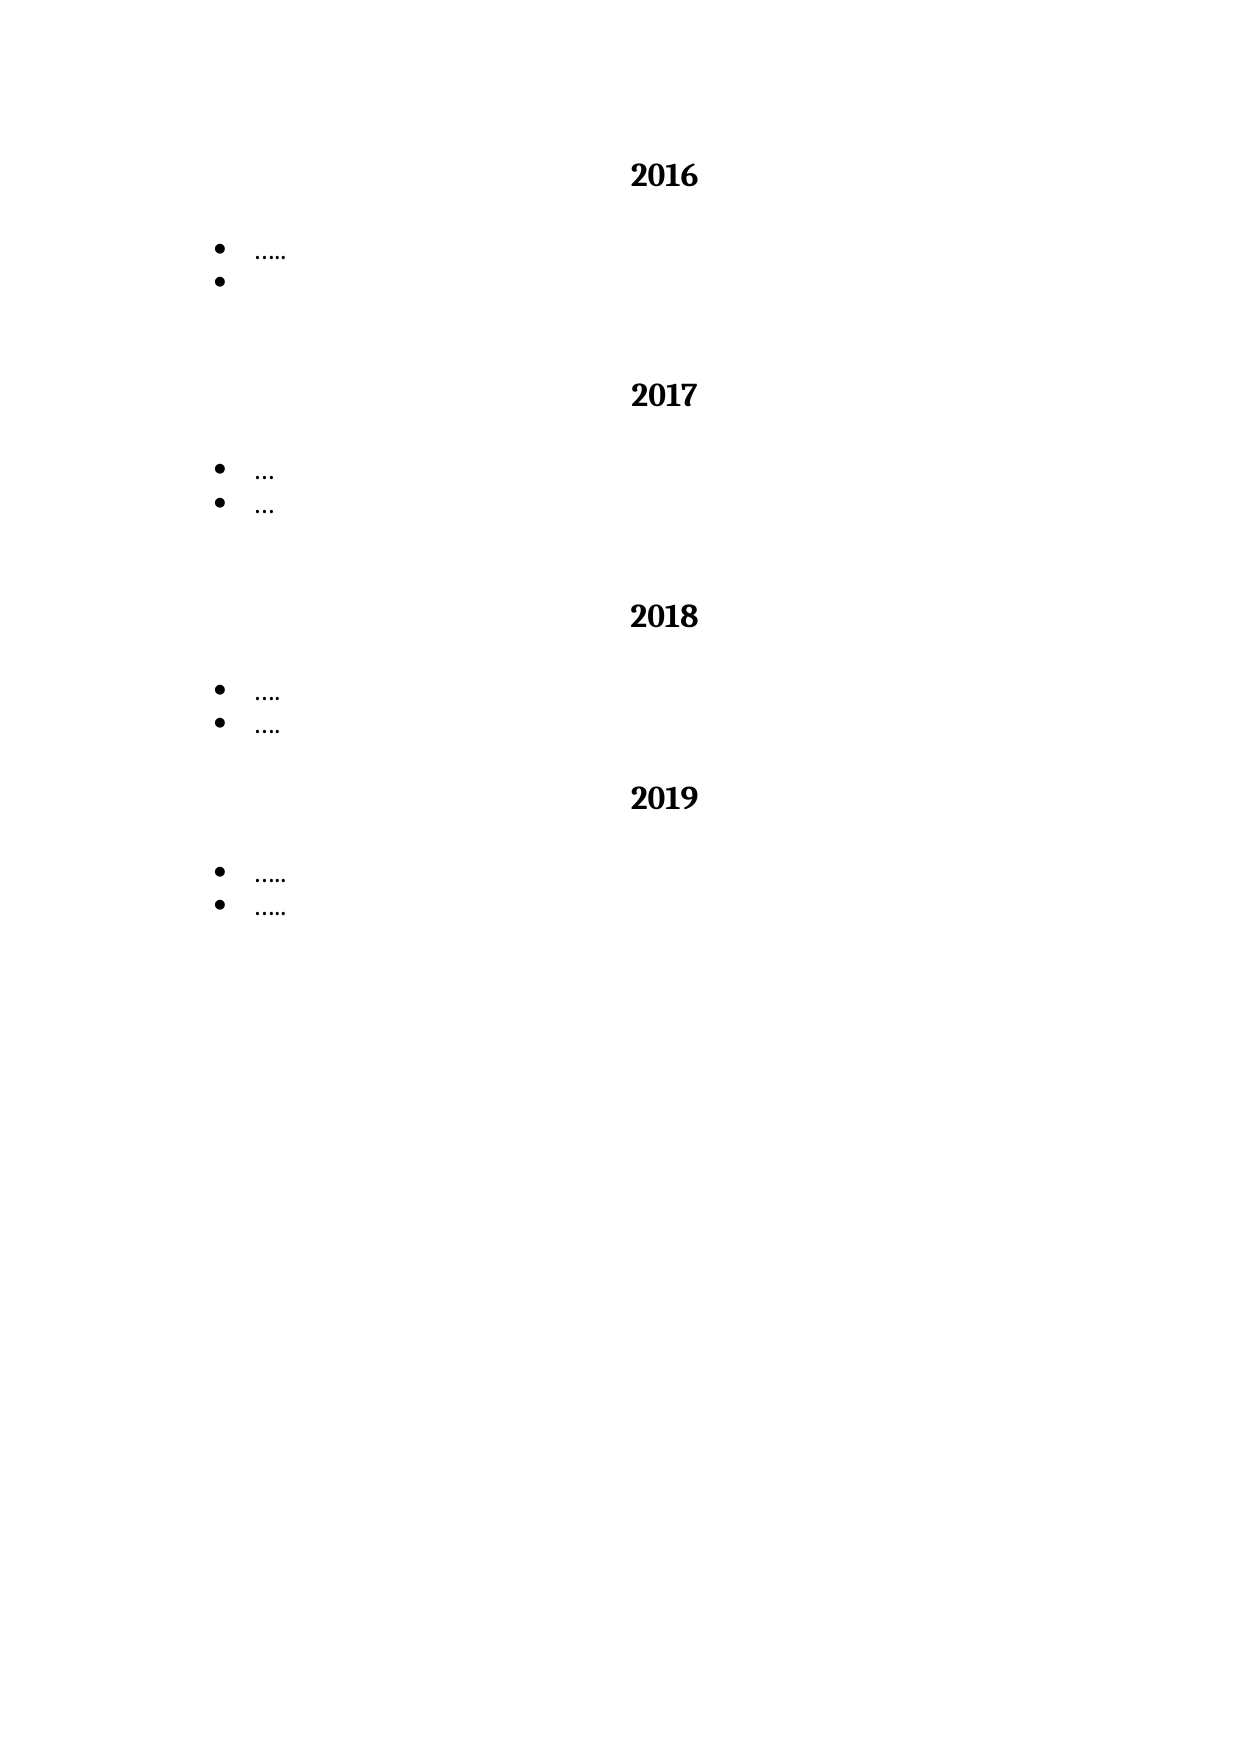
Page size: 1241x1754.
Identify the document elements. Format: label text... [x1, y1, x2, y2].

list … [215, 453, 1152, 487]
text 2016 [177, 156, 1152, 195]
list ….. [215, 233, 1152, 267]
text 2019 [177, 779, 1152, 818]
list …. [215, 707, 1152, 741]
list ….. [215, 856, 1152, 889]
text 2018 [177, 597, 1152, 636]
list … [215, 487, 1152, 521]
list ….. [215, 889, 1152, 923]
list …. [215, 674, 1152, 707]
text 2017 [177, 377, 1152, 415]
